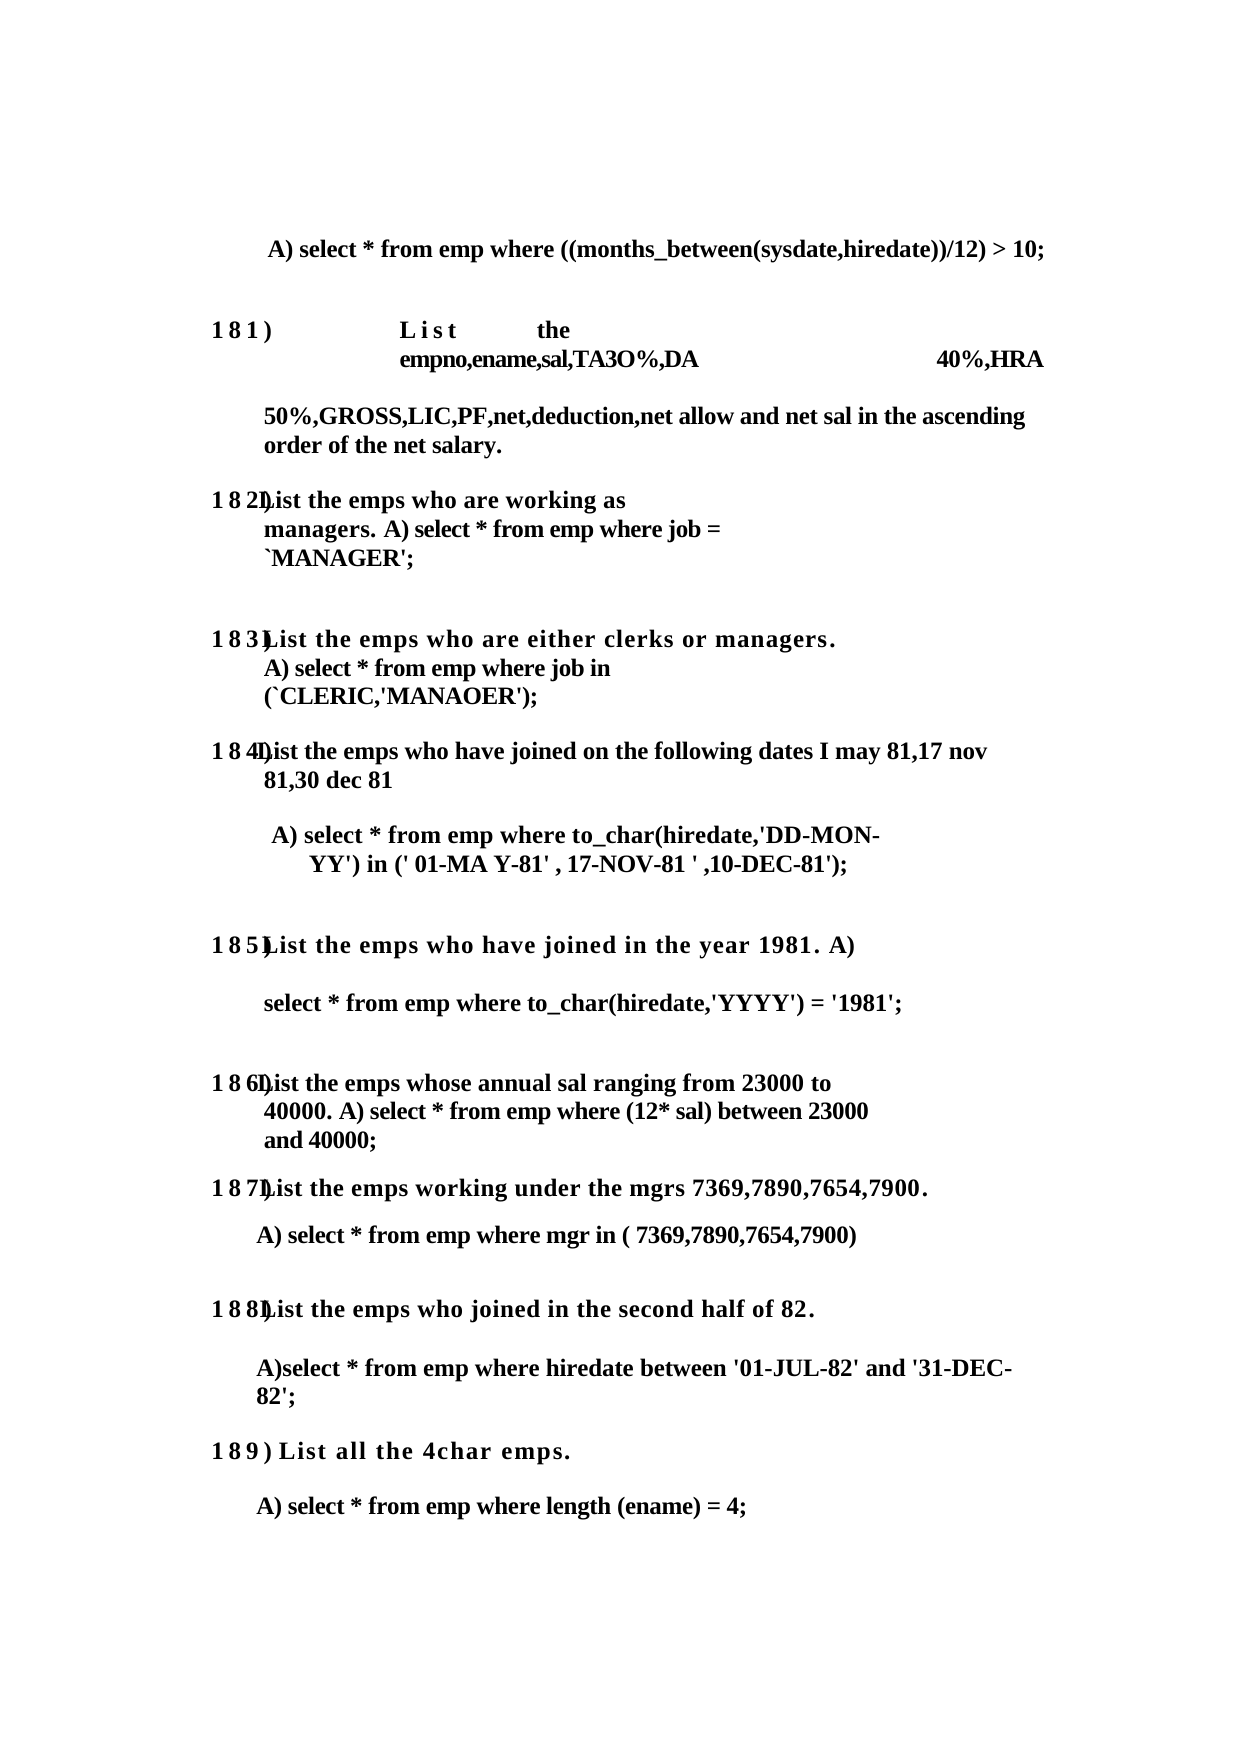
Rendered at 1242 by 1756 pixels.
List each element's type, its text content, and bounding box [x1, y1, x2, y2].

text A) select * from emp where ((months_between(sysdate,hiredate))/12) > 10; [203, 234, 1045, 263]
list List the emps working under the mgrs 7369,7890,7654,7900. [211, 1173, 1045, 1201]
text A)select * from emp where hiredate between '01-JUL-82' and '31-DEC-82'; [256, 1353, 1045, 1410]
text A) select * from emp where to_char(hiredate,'DD-MON-YY') in (' 01-MA Y-81' , 17-NOV-81 ' ,10-DEC-81'); [271, 820, 933, 878]
list List the emps whose annual sal ranging from 23000 to 40000. A) select * from emp where (12* sal) between 23000 and 40000; [211, 1068, 903, 1154]
list List the empno,ename,sal,TA3O%,DA 40%,HRA 50%,GROSS,LIC,PF,net,deduction,net allow and net sal in the ascending order of the net salary. [211, 315, 1045, 459]
list List the emps who have joined in the year 1981. A) select * from emp where to_char(hiredate,'YYYY') = '1981'; [211, 930, 903, 1016]
text A) select * from emp where length (ename) = 4; [256, 1491, 1045, 1520]
list List all the 4char emps. [211, 1436, 1045, 1465]
list List the emps who joined in the second half of 82. [211, 1294, 1045, 1323]
list List the emps who are either clerks or managers. A) select * from emp where job in (`CLERIC,'MANAOER'); [211, 624, 865, 710]
text A) select * from emp where mgr in ( 7369,7890,7654,7900) [256, 1220, 1045, 1249]
list List the emps who are working as managers. A) select * from emp where job = `MANAGER'; [211, 485, 745, 571]
list List the emps who have joined on the following dates I may 81,17 nov 81,30 dec 81 [211, 736, 1045, 794]
